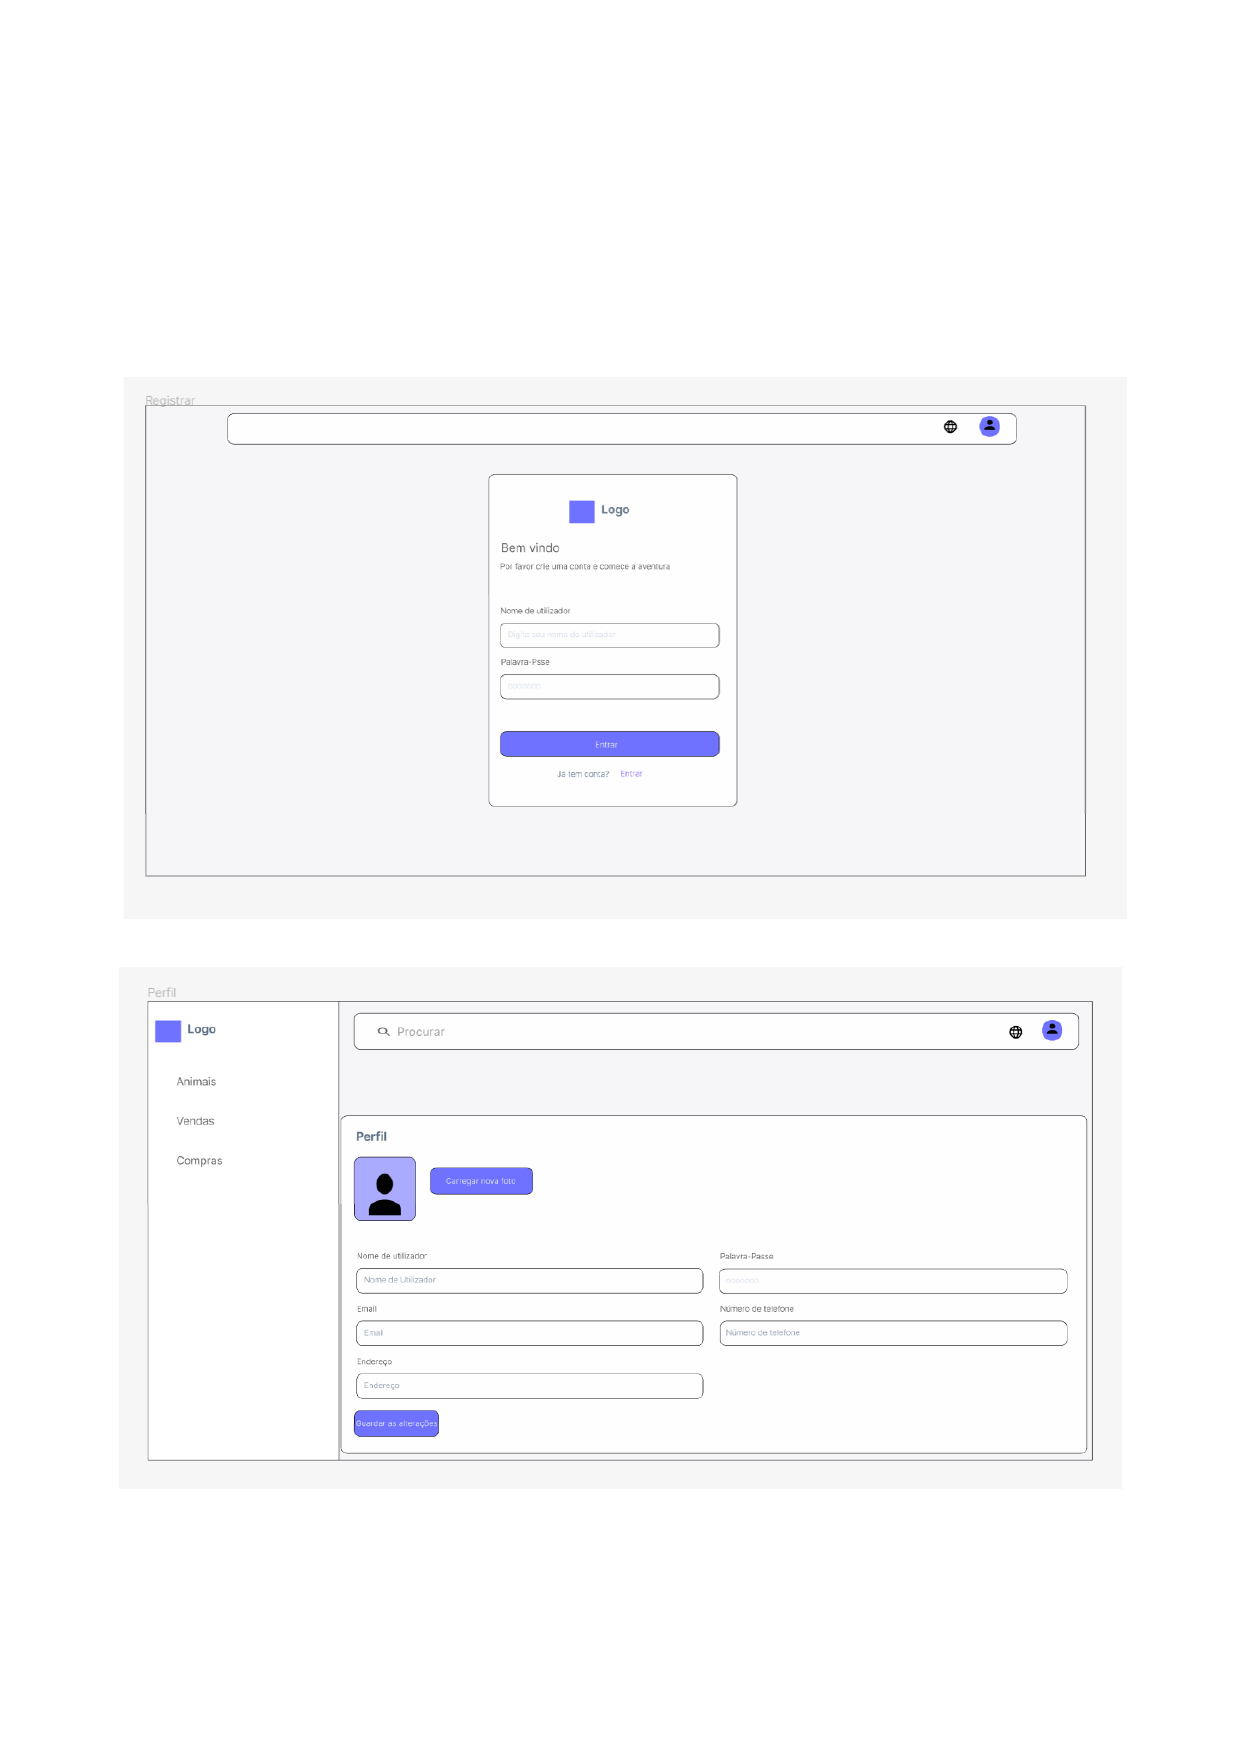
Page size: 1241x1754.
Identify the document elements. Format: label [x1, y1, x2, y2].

picture [123, 377, 1127, 919]
picture [118, 967, 1122, 1489]
